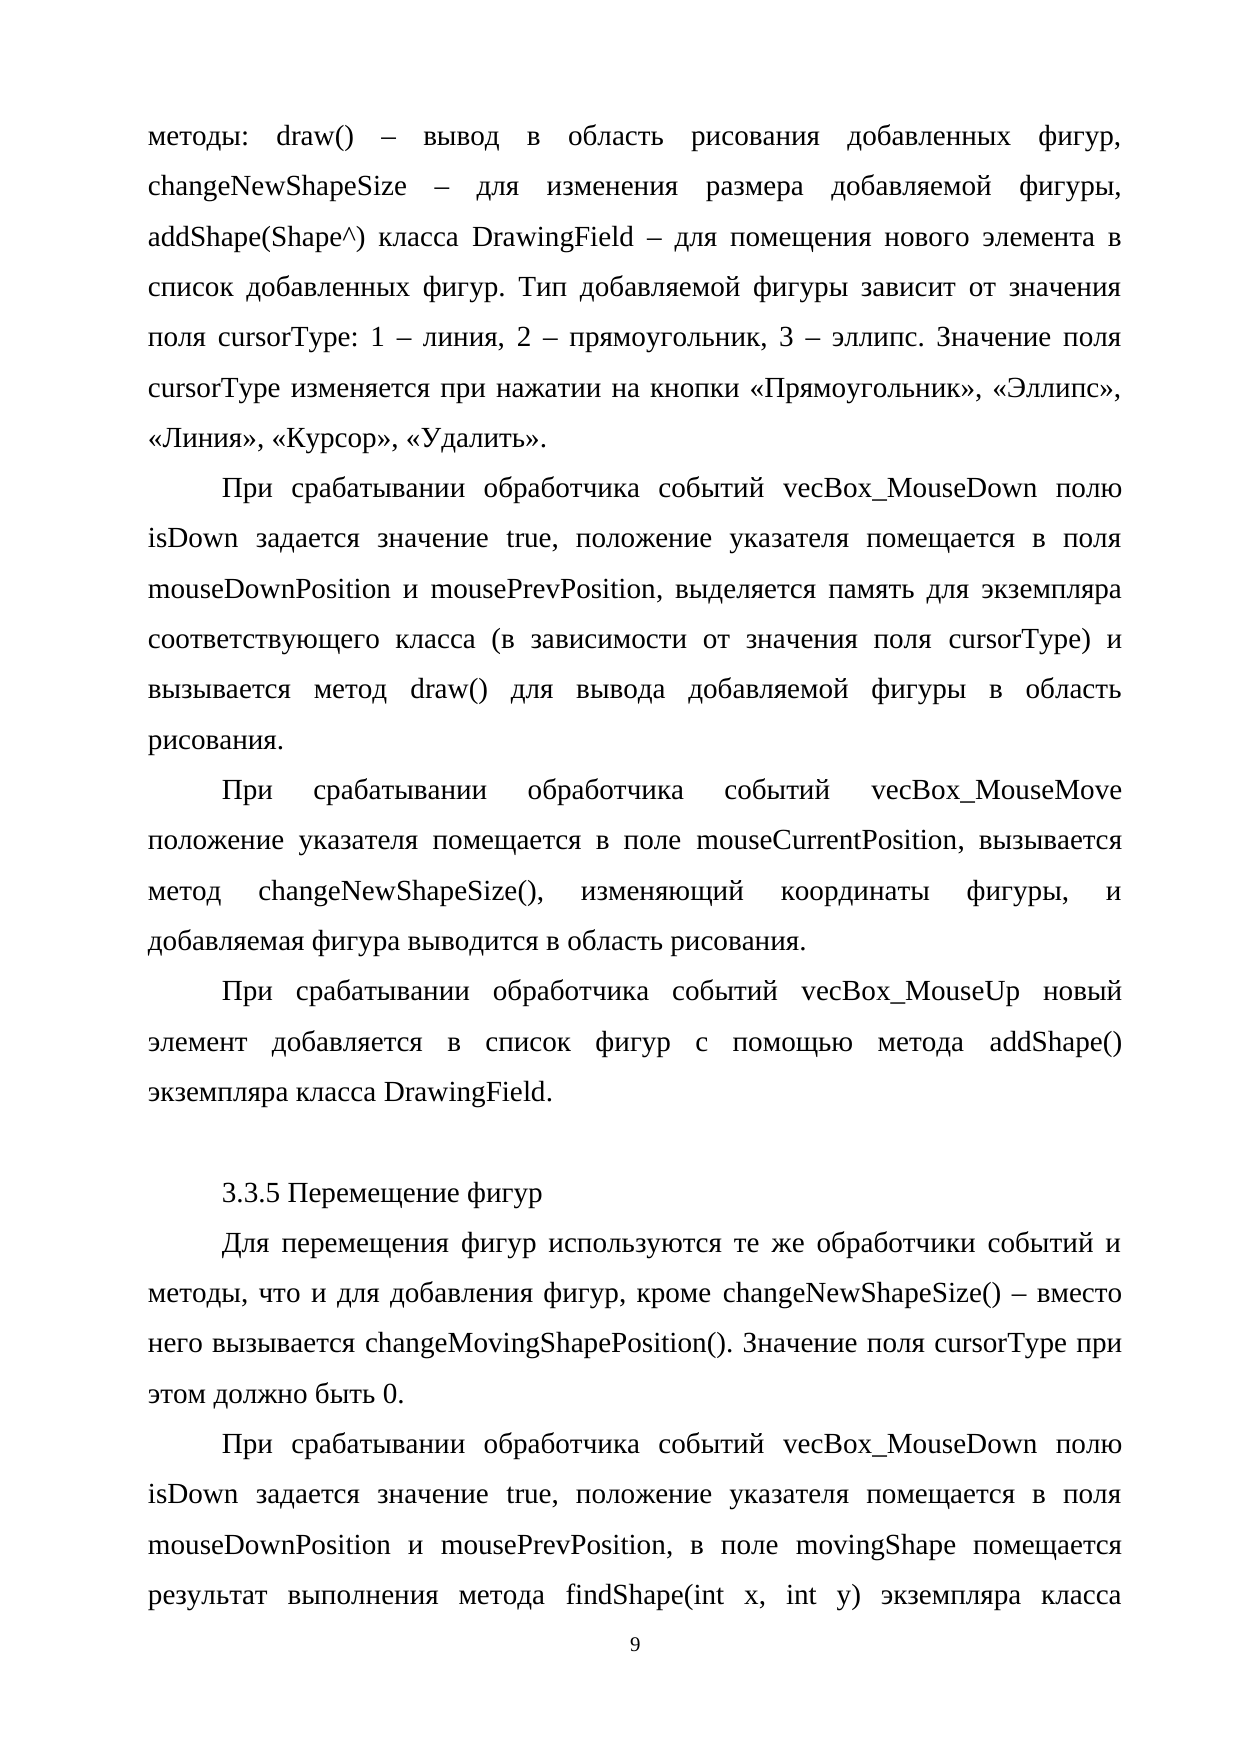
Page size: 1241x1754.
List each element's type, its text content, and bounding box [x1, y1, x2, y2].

text 3.3.5 Перемещение фигур [148, 1175, 1122, 1208]
text При срабатывании обработчика событий vecBox_MouseDown полю isDown задается значение true, положение указателя помещается в поля mouseDownPosition и mousePrevPosition, выделяется память для экземпляра соответствующего класса (в зависимости от значения поля cursorType) и вызывается метод draw() для вывода добавляемой фигуры в область рисования. [148, 470, 1122, 755]
text При срабатывании обработчика событий vecBox_MouseMove положение указателя помещается в поле mouseCurrentPosition, вызывается метод changeNewShapeSize(), изменяющий координаты фигуры, и добавляемая фигура выводится в область рисования. [148, 772, 1122, 957]
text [148, 118, 1122, 453]
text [148, 1426, 1122, 1611]
text Для перемещения фигур используются те же обработчики событий и методы, что и для добавления фигур, кроме changeNewShapeSize() – вместо него вызывается changeMovingShapePosition(). Значение поля cursorType при этом должно быть 0. [148, 1225, 1122, 1409]
text При срабатывании обработчика событий vecBox_MouseUp новый элемент добавляется в список фигур с помощью метода addShape() экземпляра класса DrawingField. [148, 973, 1122, 1108]
